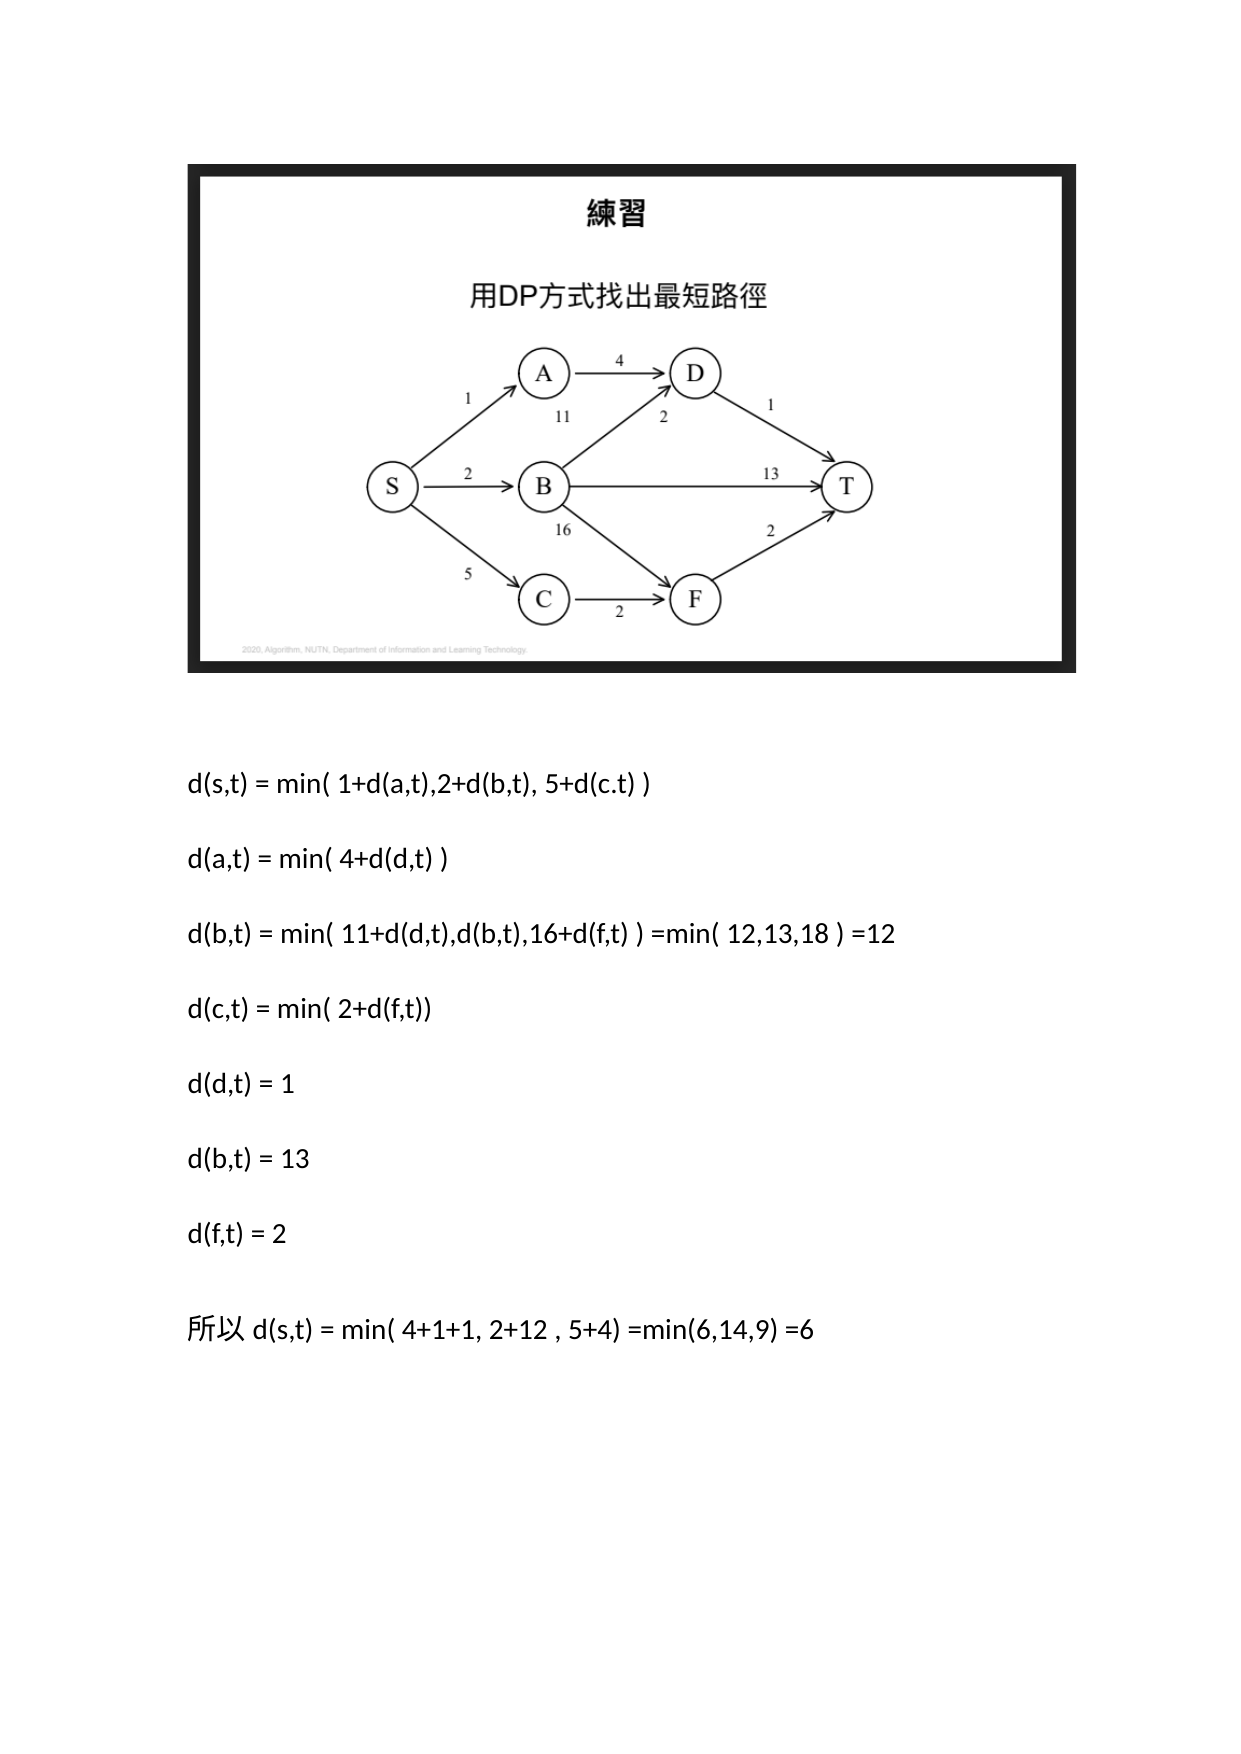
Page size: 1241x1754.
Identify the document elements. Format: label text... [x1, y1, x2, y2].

text d(d,t) = 1 [187, 1064, 1053, 1102]
text d(b,t) = 13 [187, 1139, 1053, 1177]
picture [187, 164, 1077, 673]
text d(b,t) = min( 11+d(d,t),d(b,t),16+d(f,t) ) =min( 12,13,18 ) =12 [187, 914, 1053, 952]
text d(f,t) = 2 [187, 1214, 1053, 1252]
text d(c,t) = min( 2+d(f,t)) [187, 989, 1053, 1027]
text d(a,t) = min( 4+d(d,t) ) [187, 839, 1053, 877]
text 所以 d(s,t) = min( 4+1+1, 2+12 , 5+4) =min(6,14,9) =6 [187, 1289, 1053, 1364]
text d(s,t) = min( 1+d(a,t),2+d(b,t), 5+d(c.t) ) [187, 764, 1053, 802]
